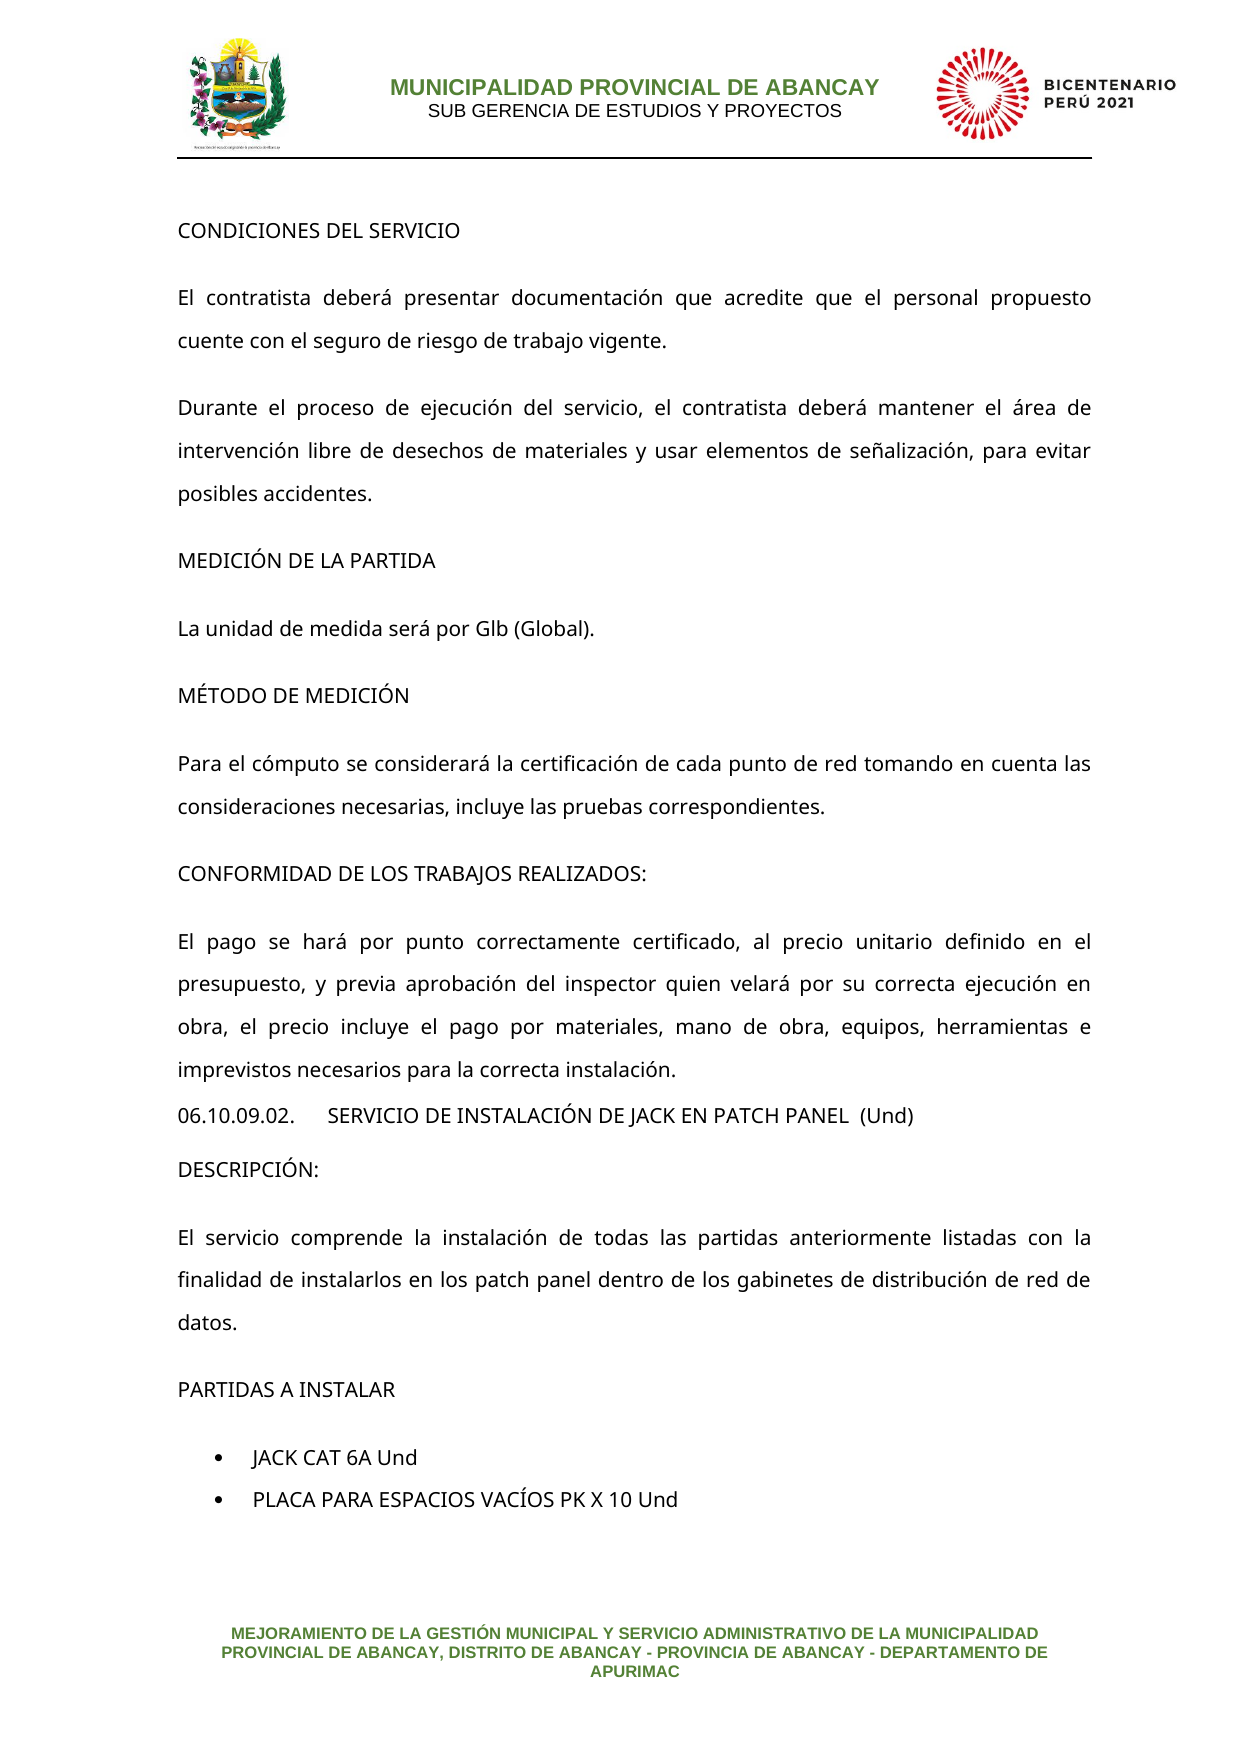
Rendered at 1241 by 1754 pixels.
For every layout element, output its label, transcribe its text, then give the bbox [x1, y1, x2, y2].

text PARTIDAS A INSTALAR [177, 1375, 1092, 1404]
text MEDICIÓN DE LA PARTIDA [177, 546, 1092, 575]
text SERVICIO DE INSTALACIÓN DE JACK EN PATCH PANEL (Und) [177, 1102, 1092, 1130]
text DESCRIPCIÓN: [177, 1155, 1092, 1183]
text MÉTODO DE MEDICIÓN [177, 682, 1092, 710]
text El pago se hará por punto correctamente certificado, al precio unitario definido en el presupuesto, y previa aprobación del inspector quien velará por su correcta ejecución en obra, el precio incluye el pago por materiales, mano de obra, equipos, herramientas e imprevistos necesarios para la correcta instalación. [177, 927, 1092, 1083]
text El contratista deberá presentar documentación que acredite que el personal propuesto cuente con el seguro de riesgo de trabajo vigente. [177, 283, 1092, 354]
text El servicio comprende la instalación de todas las partidas anteriormente listadas con la finalidad de instalarlos en los patch panel dentro de los gabinetes de distribución de red de datos. [177, 1223, 1092, 1336]
text CONDICIONES DEL SERVICIO [177, 216, 1092, 244]
text Durante el proceso de ejecución del servicio, el contratista deberá mantener el área de intervención libre de desechos de materiales y usar elementos de señalización, para evitar posibles accidentes. [177, 393, 1092, 507]
list JACK CAT 6A Und [215, 1443, 1092, 1471]
list PLACA PARA ESPACIOS VACÍOS PK X 10 Und [215, 1486, 1092, 1514]
text CONFORMIDAD DE LOS TRABAJOS REALIZADOS: [177, 859, 1092, 888]
text La unidad de medida será por Glb (Global). [177, 614, 1092, 642]
picture [928, 37, 1181, 143]
text Para el cómputo se considerará la certificación de cada punto de red tomando en cuenta las consideraciones necesarias, incluye las pruebas correspondientes. [177, 749, 1092, 820]
picture [177, 38, 290, 154]
